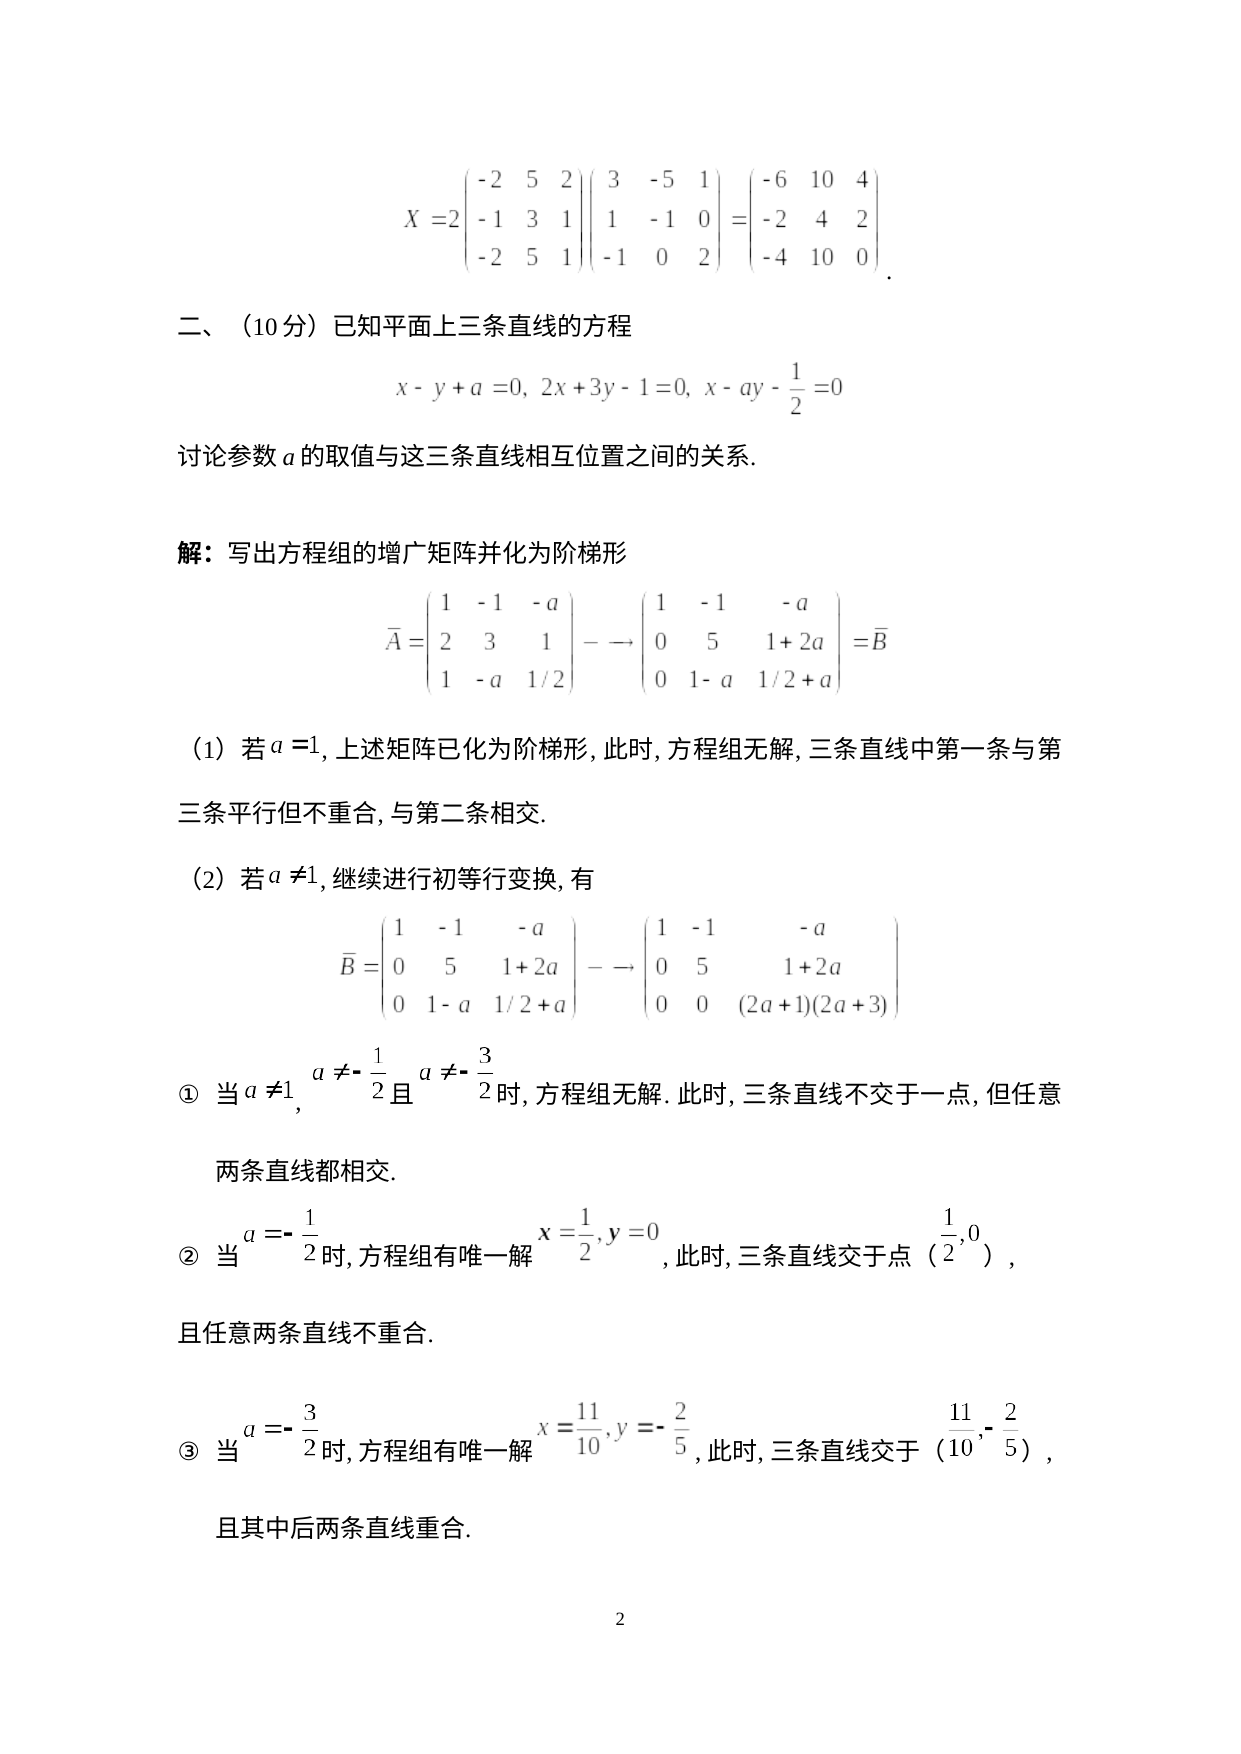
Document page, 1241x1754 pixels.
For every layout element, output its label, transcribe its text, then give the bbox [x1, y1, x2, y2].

list 当时, 方程组有唯一解, 此时, 三条直线交于（）, 且其中后两条直线重合. [177, 1397, 1063, 1559]
text （2）若, 继续进行初等行变换, 有 [177, 844, 1063, 909]
text 且任意两条直线不重合. [177, 1299, 1063, 1364]
text 讨论参数a的取值与这三条直线相互位置之间的关系. [177, 422, 1063, 487]
text 二、（10分）已知平面上三条直线的方程 [177, 292, 1063, 357]
text 解：写出方程组的增广矩阵并化为阶梯形 [177, 519, 1063, 584]
text （1）若, 上述矩阵已化为阶梯形, 此时, 方程组无解, 三条直线中第一条与第三条平行但不重合, 与第二条相交. [177, 714, 1063, 844]
list 当, 且时, 方程组无解. 此时, 三条直线不交于一点, 但任意两条直线都相交. [177, 1039, 1063, 1202]
list 当时, 方程组有唯一解, 此时, 三条直线交于点（）, [177, 1202, 1063, 1299]
text . [177, 162, 1063, 292]
